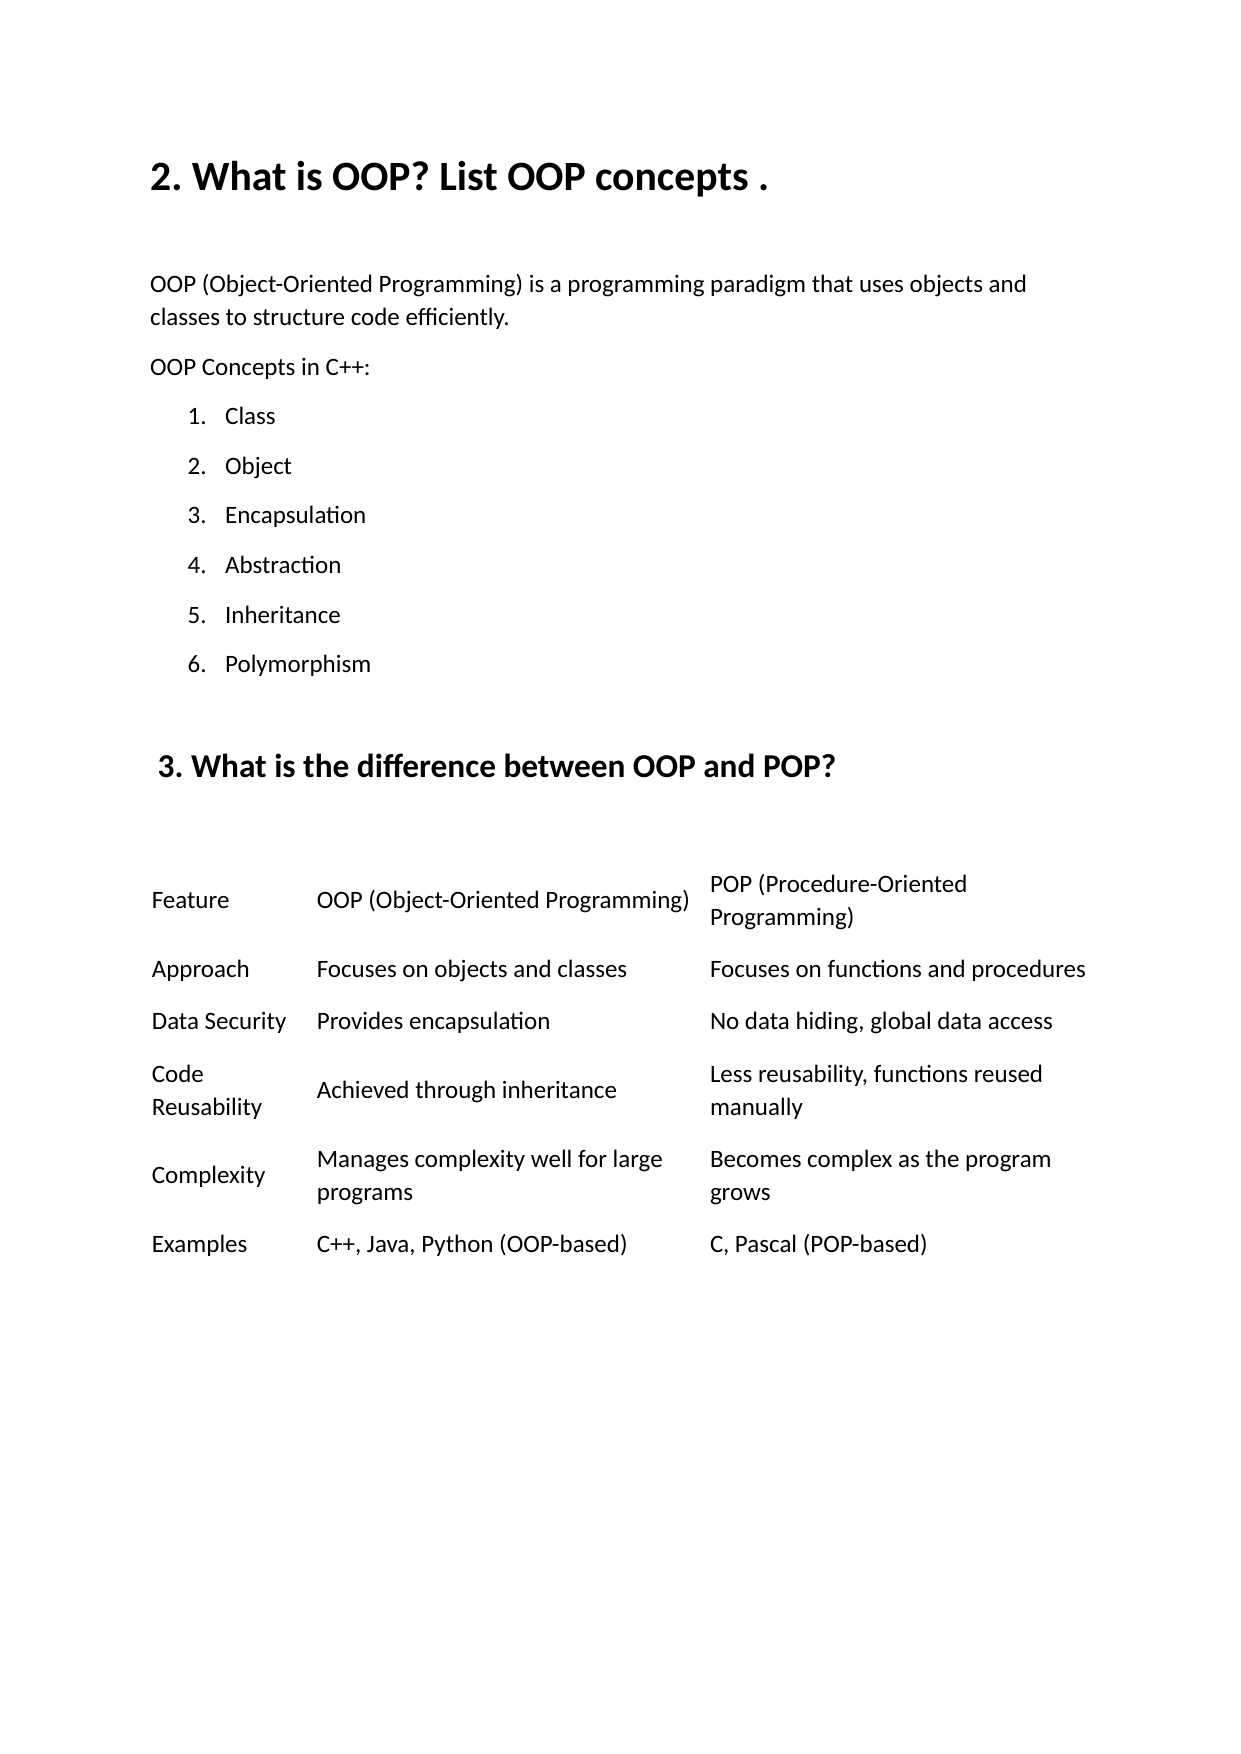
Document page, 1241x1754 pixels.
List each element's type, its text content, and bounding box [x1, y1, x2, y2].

table_cell Provides encapsulation [315, 1004, 708, 1056]
table_cell Approach [150, 951, 315, 1004]
table_cell Focuses on objects and classes [315, 951, 708, 1004]
table_cell Less reusability, functions reused manually [708, 1056, 1090, 1142]
list Abstraction [187, 549, 1090, 580]
table_cell Data Security [150, 1004, 315, 1056]
table_header Feature [150, 866, 315, 951]
table_cell C, Pascal (POP-based) [708, 1227, 1090, 1279]
table_cell C++, Java, Python (OOP-based) [315, 1227, 708, 1279]
table_cell Complexity [150, 1142, 315, 1227]
table_cell Becomes complex as the program grows [708, 1142, 1090, 1227]
text 3. What is the difference between OOP and POP? [150, 745, 1090, 786]
table_cell No data hiding, global data access [708, 1004, 1090, 1056]
table_cell Manages complexity well for large programs [315, 1142, 708, 1227]
text OOP (Object-Oriented Programming) is a programming paradigm that uses objects and classes to structure code efficiently. [150, 268, 1090, 332]
list Object [187, 450, 1090, 481]
table_cell Achieved through inheritance [315, 1056, 708, 1142]
table_cell Examples [150, 1227, 315, 1279]
table_header POP (Procedure-Oriented Programming) [708, 866, 1090, 951]
text 2. What is OOP? List OOP concepts . [150, 150, 1090, 201]
list Inheritance [187, 599, 1090, 629]
table_header OOP (Object-Oriented Programming) [315, 866, 708, 951]
list Class [187, 401, 1090, 431]
table_cell Code Reusability [150, 1056, 315, 1142]
text OOP Concepts in C++: [150, 351, 1090, 381]
list Polymorphism [187, 648, 1090, 679]
table_cell Focuses on functions and procedures [708, 951, 1090, 1004]
list Encapsulation [187, 500, 1090, 530]
